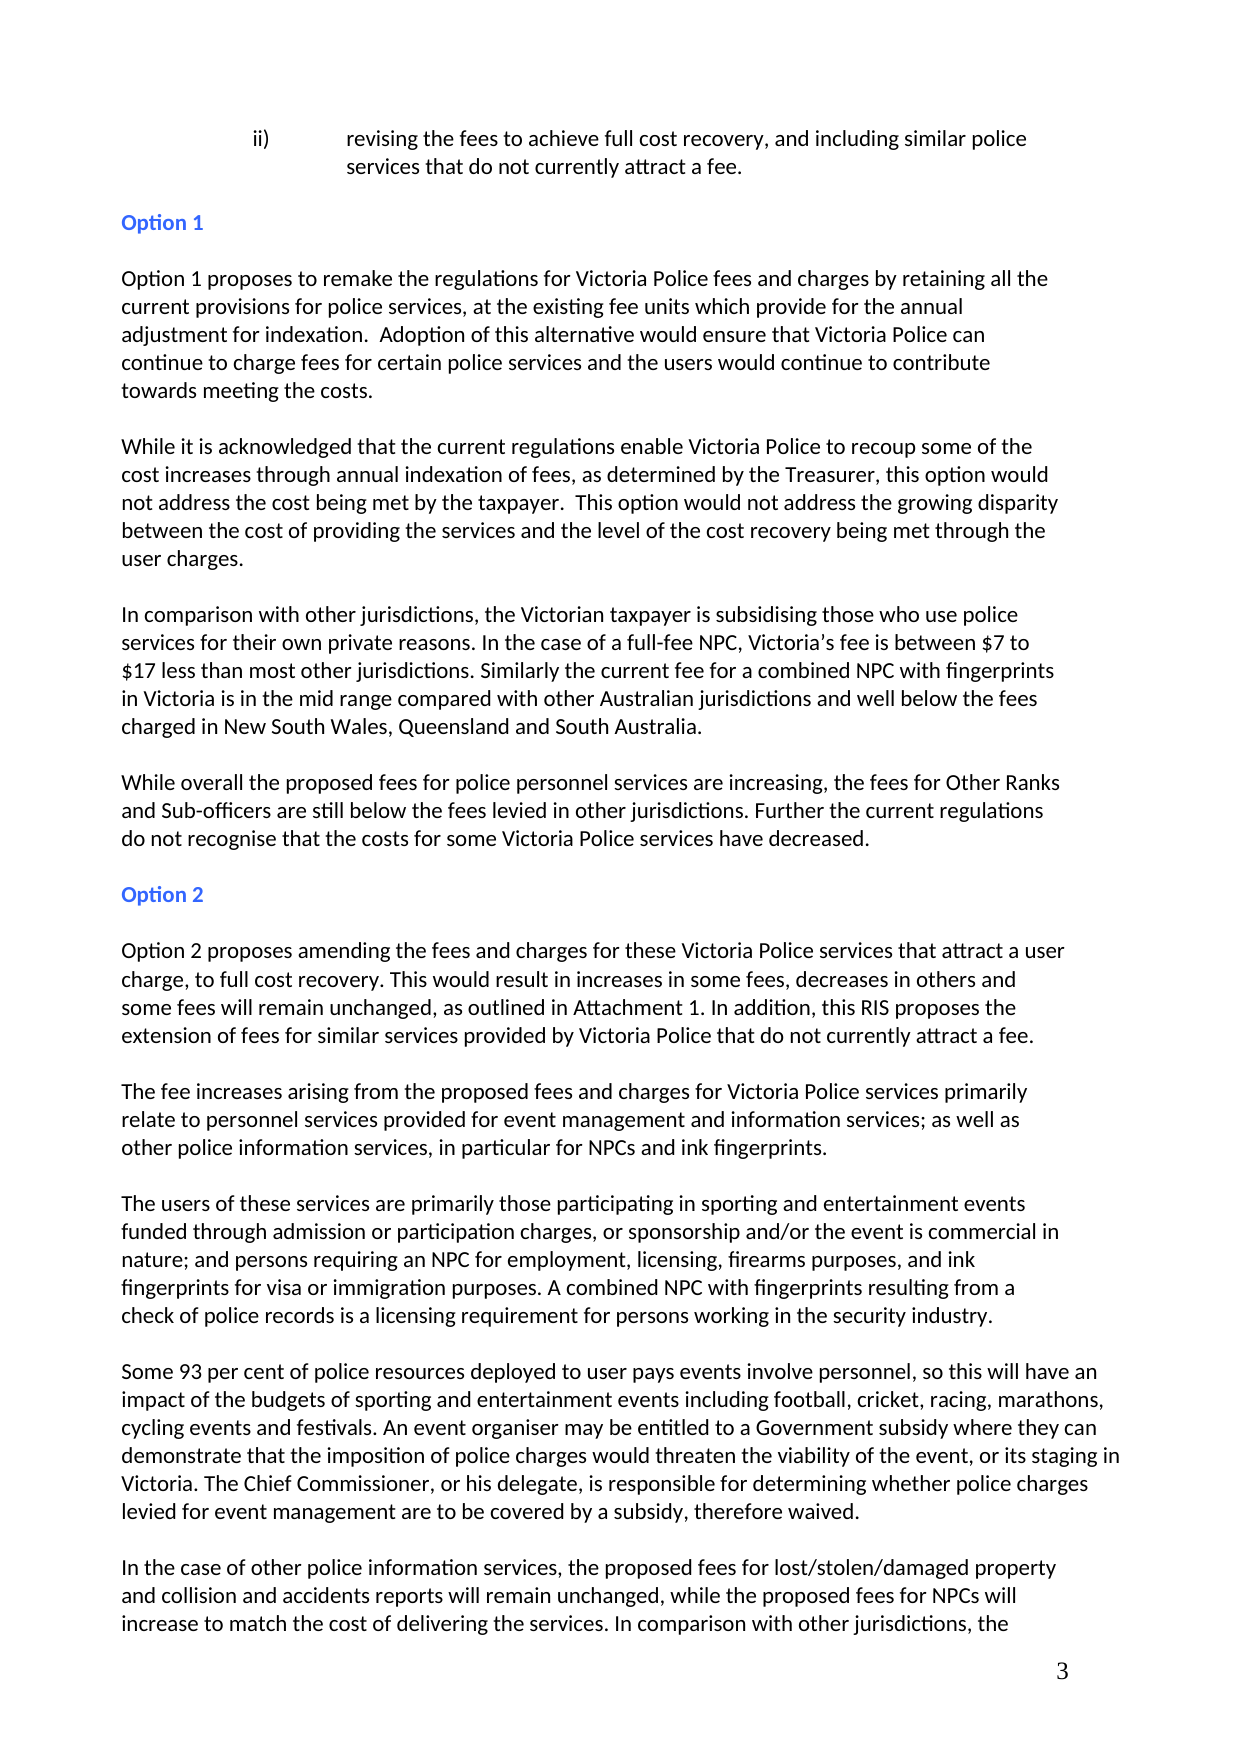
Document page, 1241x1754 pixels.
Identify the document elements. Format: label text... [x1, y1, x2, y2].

text The fee increases arising from the proposed fees and charges for Victoria Police services primarily relate to personnel services provided for event management and information services; as well as other police information services, in particular for NPCs and ink fingerprints. [121, 1077, 1069, 1161]
subtitle Option 2 [121, 881, 1069, 909]
text Some 93 per cent of police resources deployed to user pays events involve personnel, so this will have an impact of the budgets of sporting and entertainment events including football, cricket, racing, marathons, cycling events and festivals. An event organiser may be entitled to a Government subsidy where they can demonstrate that the imposition of police charges would threaten the viability of the event, or its staging in . The Chief Commissioner, or his delegate, is responsible for determining whether police charges levied for event management are to be covered by a subsidy, therefore waived. [121, 1357, 1141, 1525]
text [121, 1553, 1069, 1637]
text Option 2 proposes amending the fees and charges for these Victoria Police services that attract a user charge, to full cost recovery. This would result in increases in some fees, decreases in others and some fees will remain unchanged, as outlined in Attachment 1. In addition, this RIS proposes the extension of fees for similar services provided by Victoria Police that do not currently attract a fee. [121, 937, 1069, 1049]
text The users of these services are primarily those participating in sporting and entertainment events funded through admission or participation charges, or sponsorship and/or the event is commercial in nature; and persons requiring an NPC for employment, licensing, firearms purposes, and ink fingerprints for visa or immigration purposes. A combined NPC with fingerprints resulting from a check of police records is a licensing requirement for persons working in the security industry. [121, 1189, 1069, 1329]
text While it is acknowledged that the current regulations enable Victoria Police to recoup some of the cost increases through annual indexation of fees, as determined by the Treasurer, this option would not address the cost being met by the taxpayer. This option would not address the growing disparity between the cost of providing the services and the level of the cost recovery being met through the user charges. [121, 432, 1069, 572]
text Option 1 proposes to remake the regulations for Victoria Police fees and charges by retaining all the current provisions for police services, at the existing fee units which provide for the annual adjustment for indexation. Adoption of this alternative would ensure that Victoria Police can continue to charge fees for certain police services and the users would continue to contribute towards meeting the costs. [121, 264, 1069, 404]
text In comparison with other jurisdictions, the Victorian taxpayer is subsidising those who use police services for their own private reasons. In the case of a full-fee NPC, ’s fee is between $7 to $17 less than most other jurisdictions. Similarly the current fee for a combined NPC with fingerprints in is in the mid range compared with other Australian jurisdictions and well below the fees charged in , and . [121, 600, 1069, 741]
text While overall the proposed fees for police personnel services are increasing, the fees for Other Ranks and Sub-officers are still below the fees levied in other jurisdictions. Further the current regulations do not recognise that the costs for some Victoria Police services have decreased. [121, 768, 1069, 853]
subtitle Option 1 [121, 208, 1069, 236]
text ii) revising the fees to achieve full cost recovery, and including similar police services that do not currently attract a fee. [252, 124, 1069, 180]
